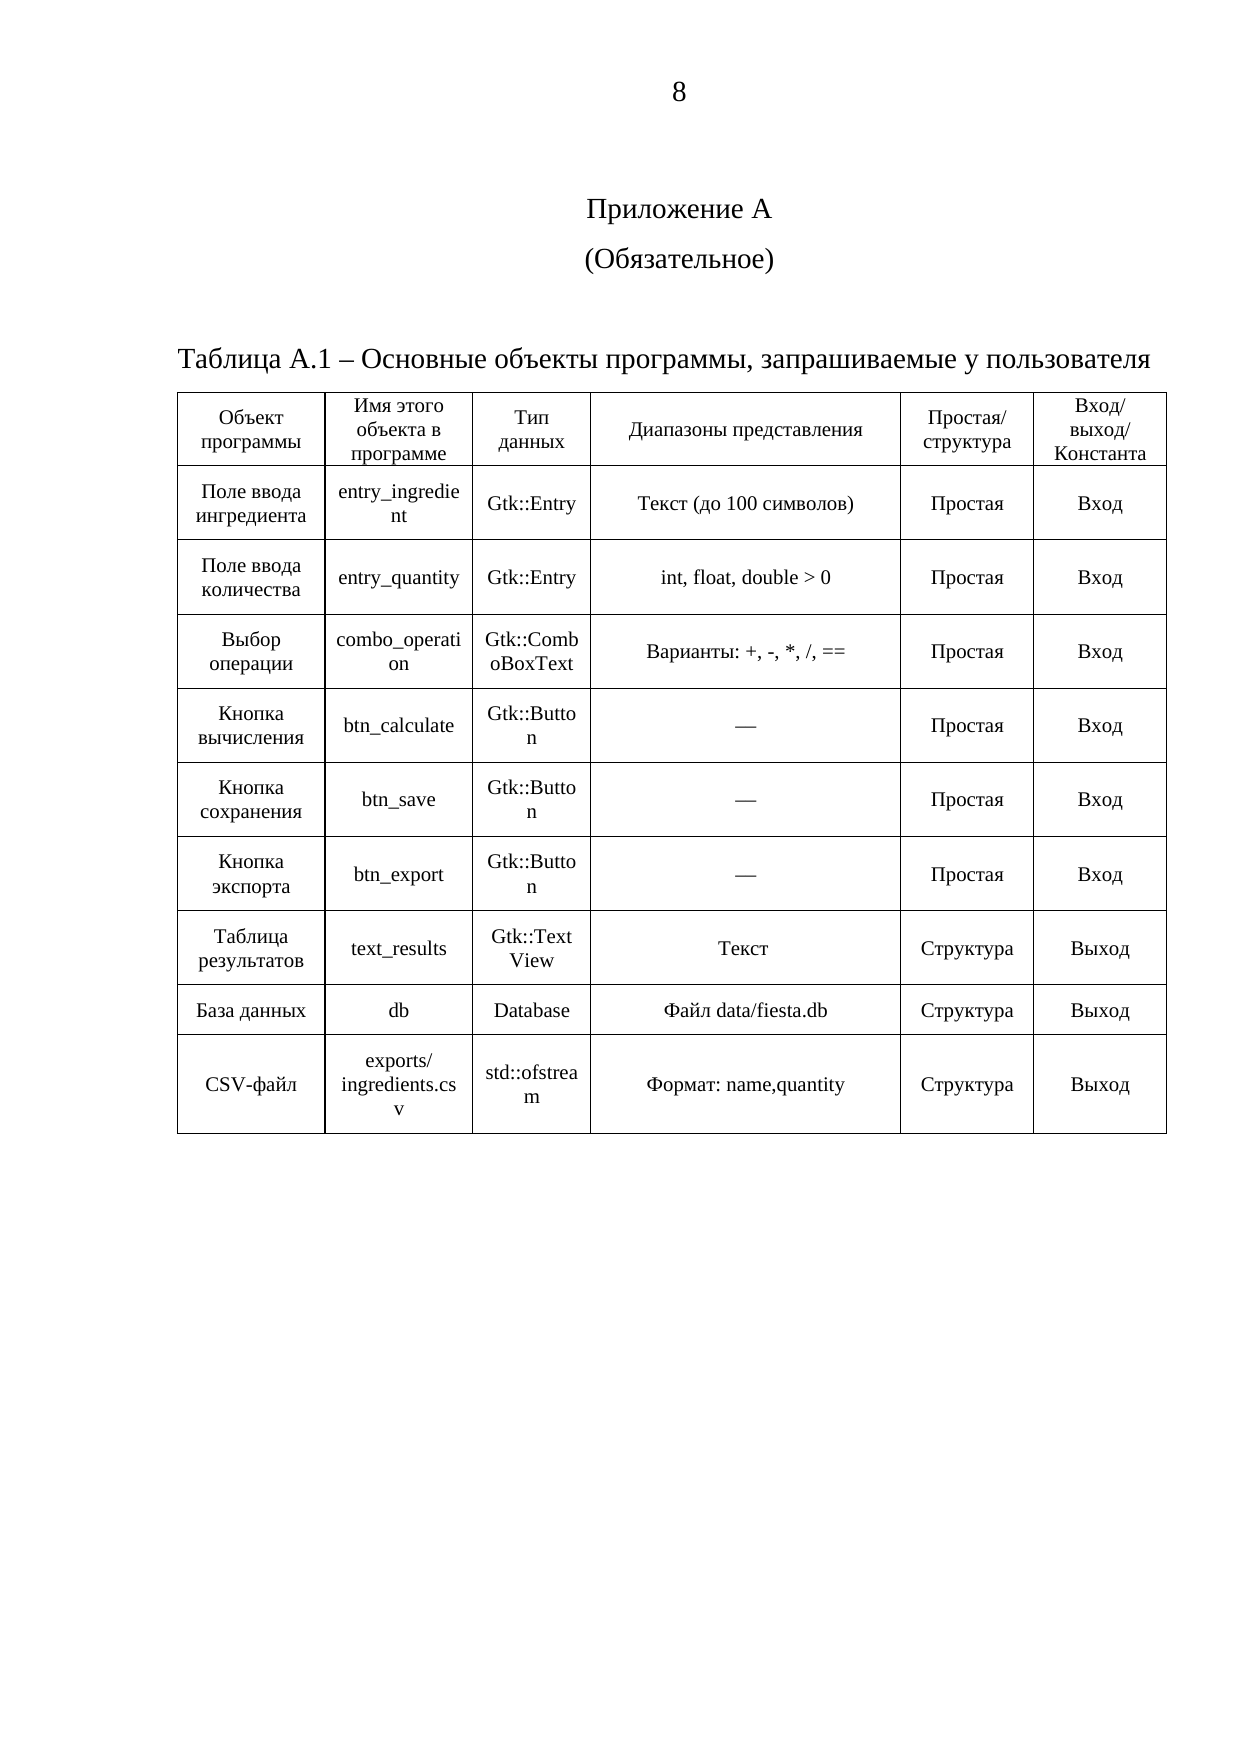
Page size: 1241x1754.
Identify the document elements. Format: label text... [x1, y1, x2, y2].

table_cell std::ofstream [473, 1035, 590, 1133]
table_cell –– [591, 763, 900, 836]
table_cell Простая [901, 615, 1033, 688]
table_cell entry_ingredient [326, 466, 472, 539]
table_cell Выход [1034, 1035, 1166, 1133]
table_cell Формат: name,quantity [591, 1035, 900, 1133]
table_cell Gtk::TextView [473, 911, 590, 984]
table_cell entry_quantity [326, 540, 472, 613]
table_cell Выход [1034, 911, 1166, 984]
table_cell Текст (до 100 символов) [591, 466, 900, 539]
table_header Вход/ выход/ Константа [1034, 393, 1166, 465]
table_header Имя этого объекта в программе [326, 393, 472, 465]
table_cell btn_calculate [326, 689, 472, 762]
table_cell Вход [1034, 615, 1166, 688]
table_header Тип данных [473, 393, 590, 465]
table_cell Кнопка экспорта [178, 837, 324, 910]
table_cell text_results [326, 911, 472, 984]
table_cell Gtk::Entry [473, 540, 590, 613]
table_cell exports/ingredients.csv [326, 1035, 472, 1133]
table_cell Вход [1034, 837, 1166, 910]
table_cell Gtk::Entry [473, 466, 590, 539]
table_cell Варианты: +, -, *, /, == [591, 615, 900, 688]
table_cell Gtk::Button [473, 689, 590, 762]
table_cell Вход [1034, 689, 1166, 762]
table_cell Простая [901, 466, 1033, 539]
table_cell Выбор операции [178, 615, 324, 688]
table_header Диапазоны представления [591, 393, 900, 465]
table_cell Gtk::ComboBoxText [473, 615, 590, 688]
table_cell Gtk::Button [473, 763, 590, 836]
table_cell Кнопка сохранения [178, 763, 324, 836]
table_cell Database [473, 985, 590, 1034]
table_cell int, float, double > 0 [591, 540, 900, 613]
table_cell Вход [1034, 466, 1166, 539]
table_cell Таблица результатов [178, 911, 324, 984]
table_cell Кнопка вычисления [178, 689, 324, 762]
table_cell Простая [901, 689, 1033, 762]
table_cell Текст [591, 911, 900, 984]
table_cell combo_operation [326, 615, 472, 688]
table_cell Поле ввода ингредиента [178, 466, 324, 539]
table_header Объект программы [178, 393, 324, 465]
table_cell btn_export [326, 837, 472, 910]
table_cell Простая [901, 763, 1033, 836]
table_cell –– [591, 689, 900, 762]
table_cell btn_save [326, 763, 472, 836]
table_cell Поле ввода количества [178, 540, 324, 613]
subtitle Приложение А [177, 191, 1181, 224]
text Таблица А.1 – Основные объекты программы, запрашиваемые у пользователя [177, 342, 1181, 375]
table_cell Выход [1034, 985, 1166, 1034]
table_cell Структура [901, 1035, 1033, 1133]
table_cell Gtk::Button [473, 837, 590, 910]
text (Обязательное) [177, 241, 1181, 275]
table_cell –– [591, 837, 900, 910]
table_header Простая/ структура [901, 393, 1033, 465]
table_cell Вход [1034, 763, 1166, 836]
table_cell Простая [901, 540, 1033, 613]
table_cell Вход [1034, 540, 1166, 613]
table_cell db [326, 985, 472, 1034]
table_cell Структура [901, 911, 1033, 984]
table_cell Простая [901, 837, 1033, 910]
table_cell База данных [178, 985, 324, 1034]
table_cell Файл data/fiesta.db [591, 985, 900, 1034]
table_cell Структура [901, 985, 1033, 1034]
table_cell CSV-файл [178, 1035, 324, 1133]
